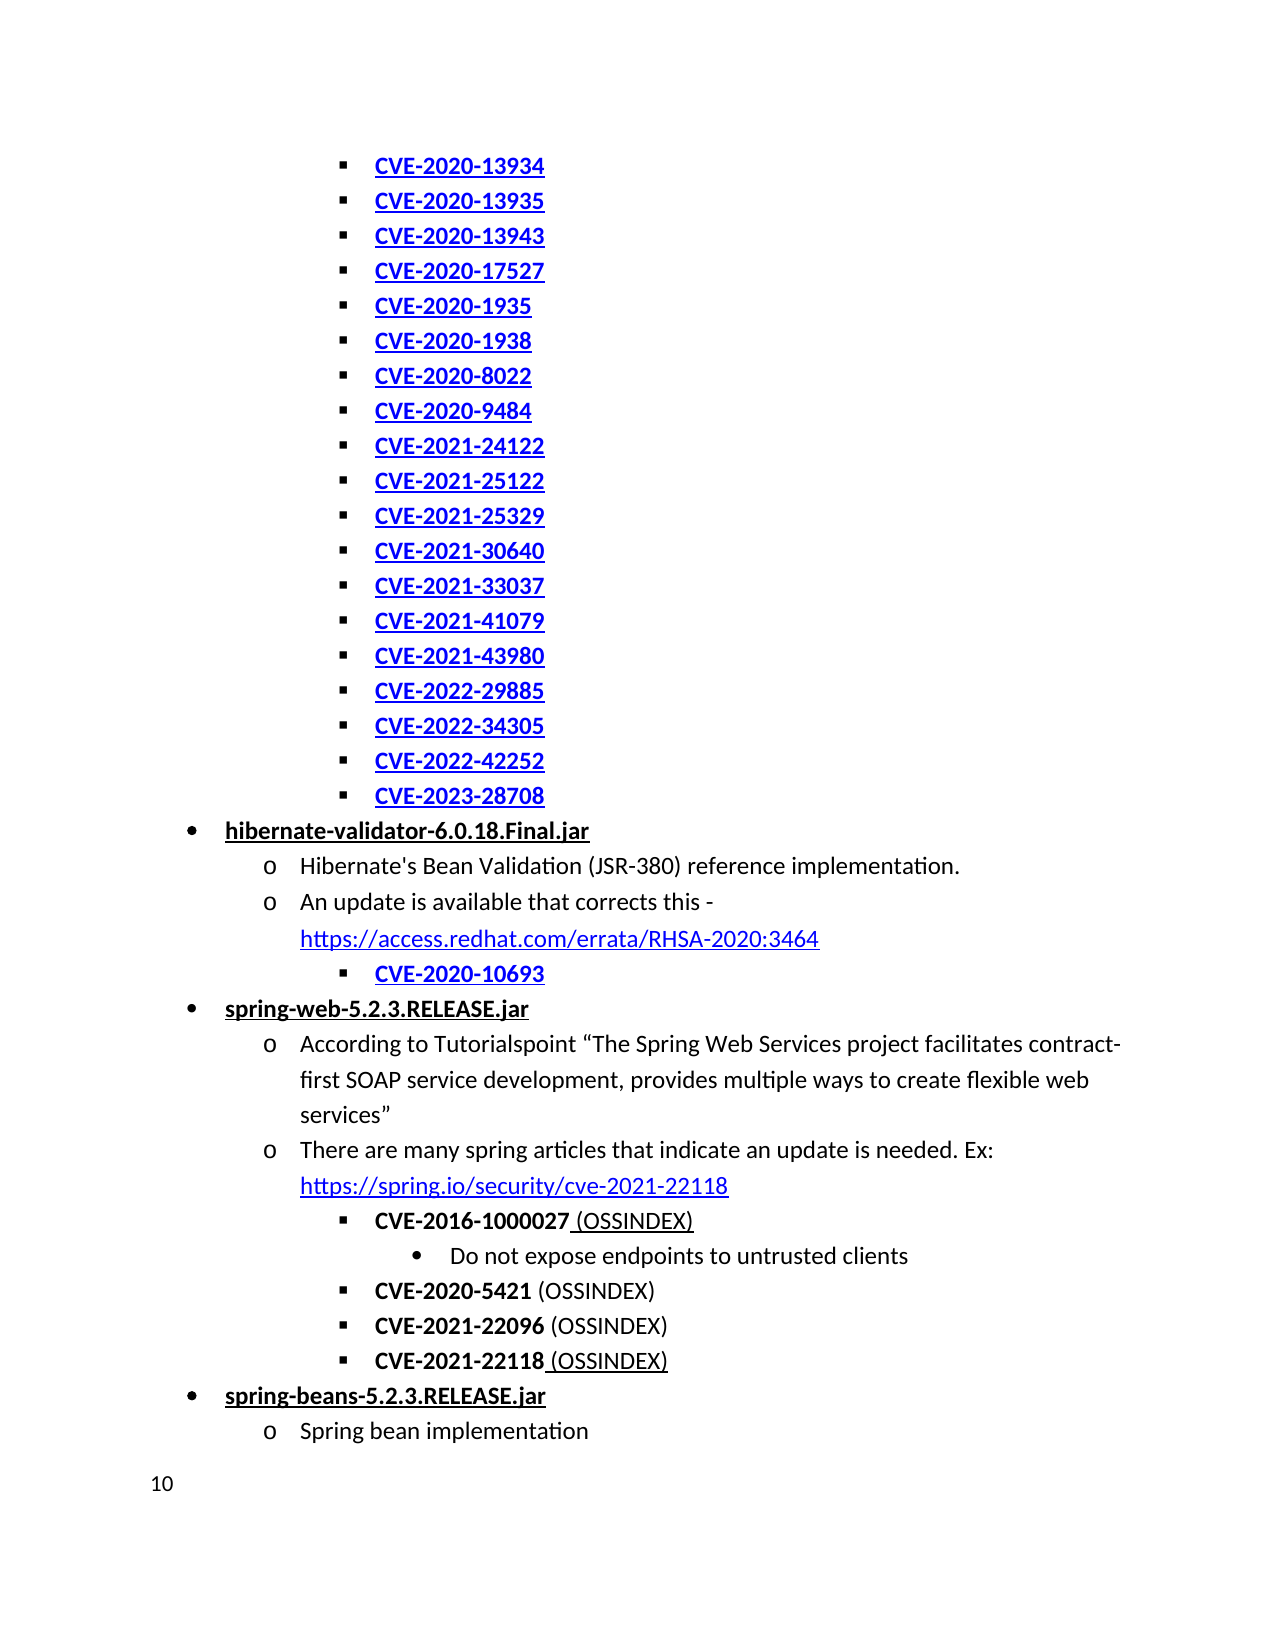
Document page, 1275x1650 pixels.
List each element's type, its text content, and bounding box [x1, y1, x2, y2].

list CVE-2021-24122 [337, 430, 1125, 461]
list CVE-2021-22096 (OSSINDEX) [337, 1310, 1125, 1341]
list CVE-2020-13935 [337, 185, 1125, 216]
list CVE-2022-34305 [337, 710, 1125, 741]
list CVE-2020-10693 [337, 958, 1125, 988]
list CVE-2020-13943 [337, 220, 1125, 251]
list CVE-2021-30640 [337, 535, 1125, 566]
list There are many spring articles that indicate an update is needed. Ex: https://spring.io/security/cve-2021-22118 [262, 1134, 1125, 1201]
list CVE-2021-22118 (OSSINDEX) [337, 1345, 1125, 1376]
list CVE-2020-17527 [337, 255, 1125, 286]
list Hibernate's Bean Validation (JSR-380) reference implementation. [262, 850, 1125, 882]
list CVE-2020-1938 [337, 325, 1125, 356]
list According to Tutorialspoint “The Spring Web Services project facilitates contract-first SOAP service development, provides multiple ways to create flexible web services” [262, 1028, 1125, 1129]
list CVE-2021-25122 [337, 465, 1125, 496]
list CVE-2023-28708 [337, 780, 1125, 811]
list CVE-2016-1000027 (OSSINDEX) [337, 1205, 1125, 1236]
list CVE-2020-13934 [337, 150, 1125, 181]
list hibernate-validator-6.0.18.Final.jar [187, 815, 1125, 846]
list spring-beans-5.2.3.RELEASE.jar [187, 1380, 1125, 1411]
list CVE-2021-41079 [337, 605, 1125, 636]
list An update is available that corrects this - https://access.redhat.com/errata/RHSA-2020:3464 [262, 886, 1125, 953]
list CVE-2022-29885 [337, 675, 1125, 706]
list CVE-2022-42252 [337, 745, 1125, 776]
list CVE-2021-43980 [337, 640, 1125, 671]
list Spring bean implementation [262, 1415, 1125, 1447]
list CVE-2020-1935 [337, 290, 1125, 321]
list spring-web-5.2.3.RELEASE.jar [187, 993, 1125, 1023]
list Do not expose endpoints to untrusted clients [412, 1240, 1125, 1271]
list CVE-2020-8022 [337, 360, 1125, 391]
list CVE-2021-33037 [337, 570, 1125, 601]
list CVE-2021-25329 [337, 500, 1125, 531]
list CVE-2020-9484 [337, 395, 1125, 426]
list CVE-2020-5421 (OSSINDEX) [337, 1275, 1125, 1306]
